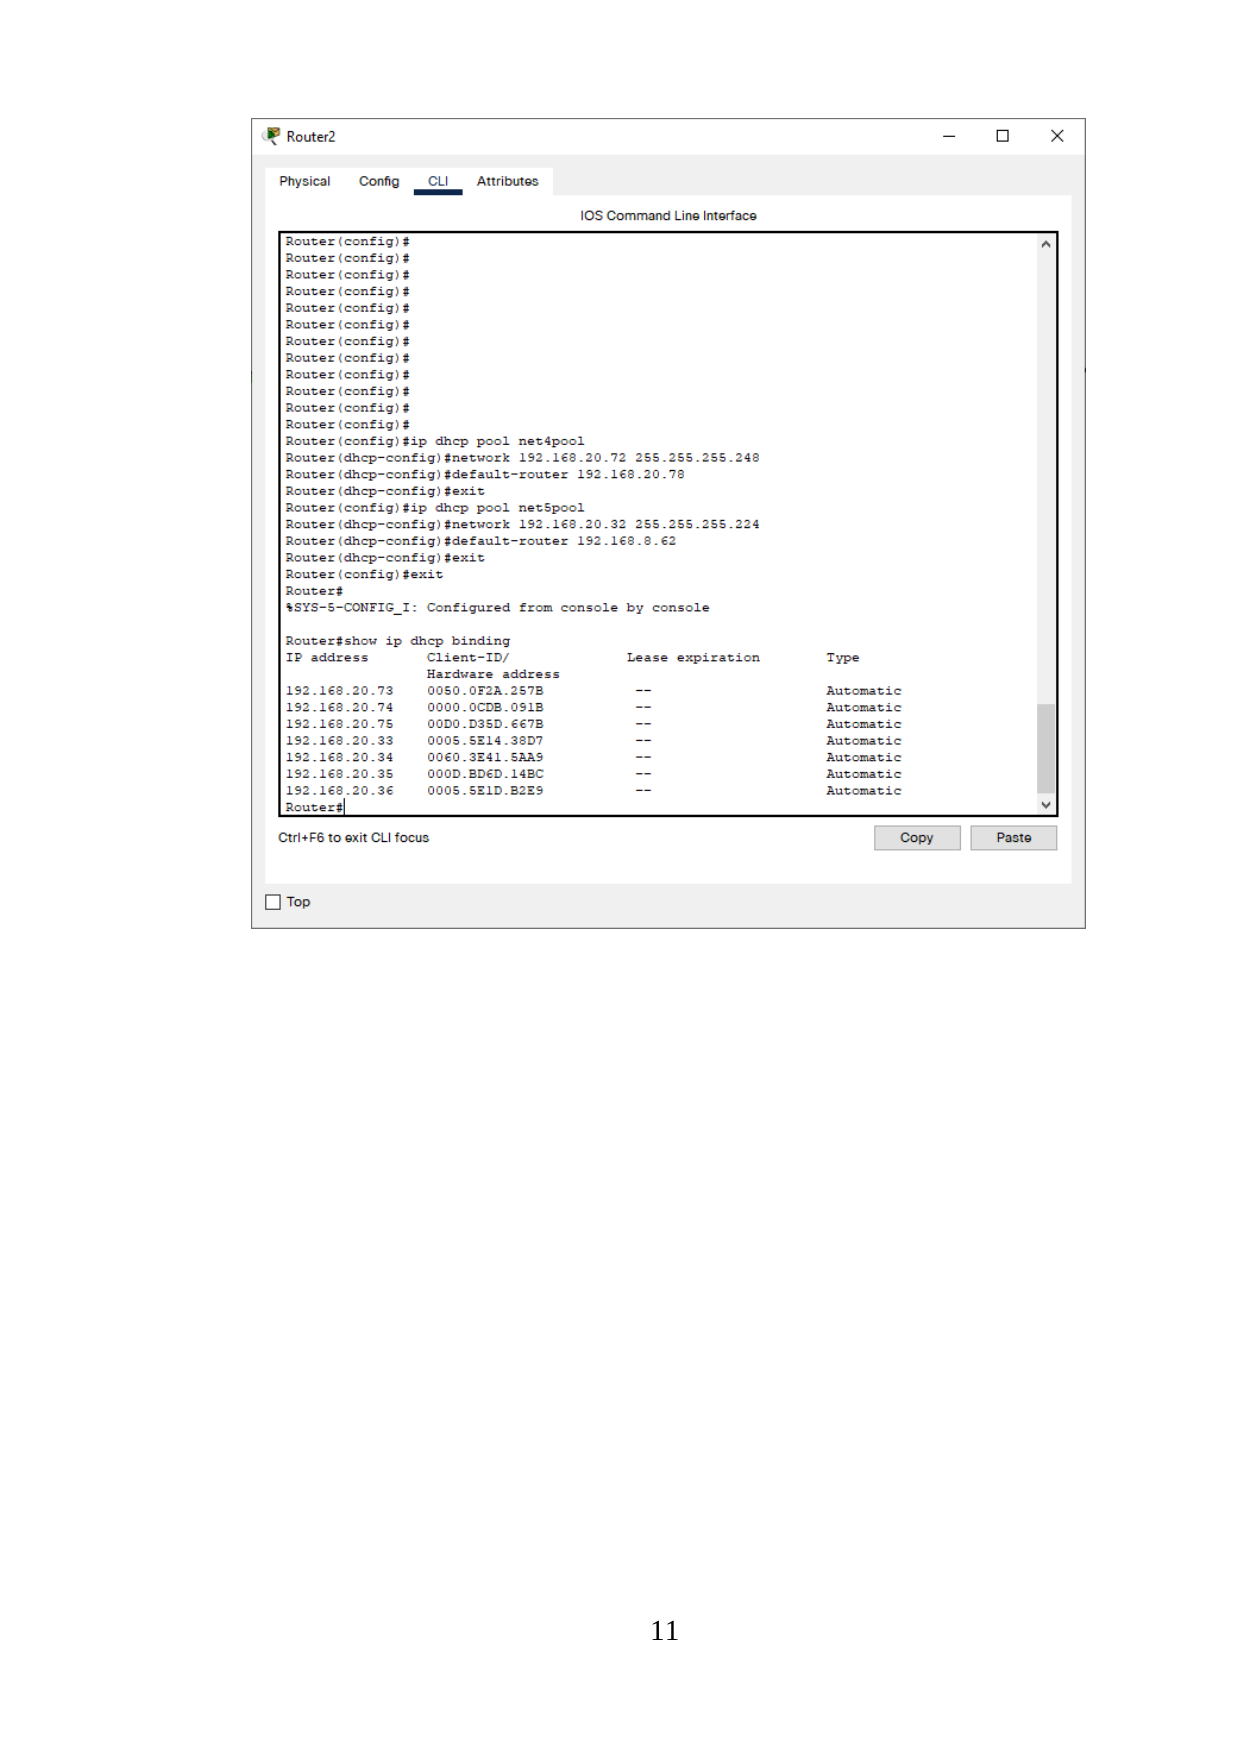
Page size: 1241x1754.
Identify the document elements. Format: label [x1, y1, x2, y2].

picture [251, 118, 1086, 929]
